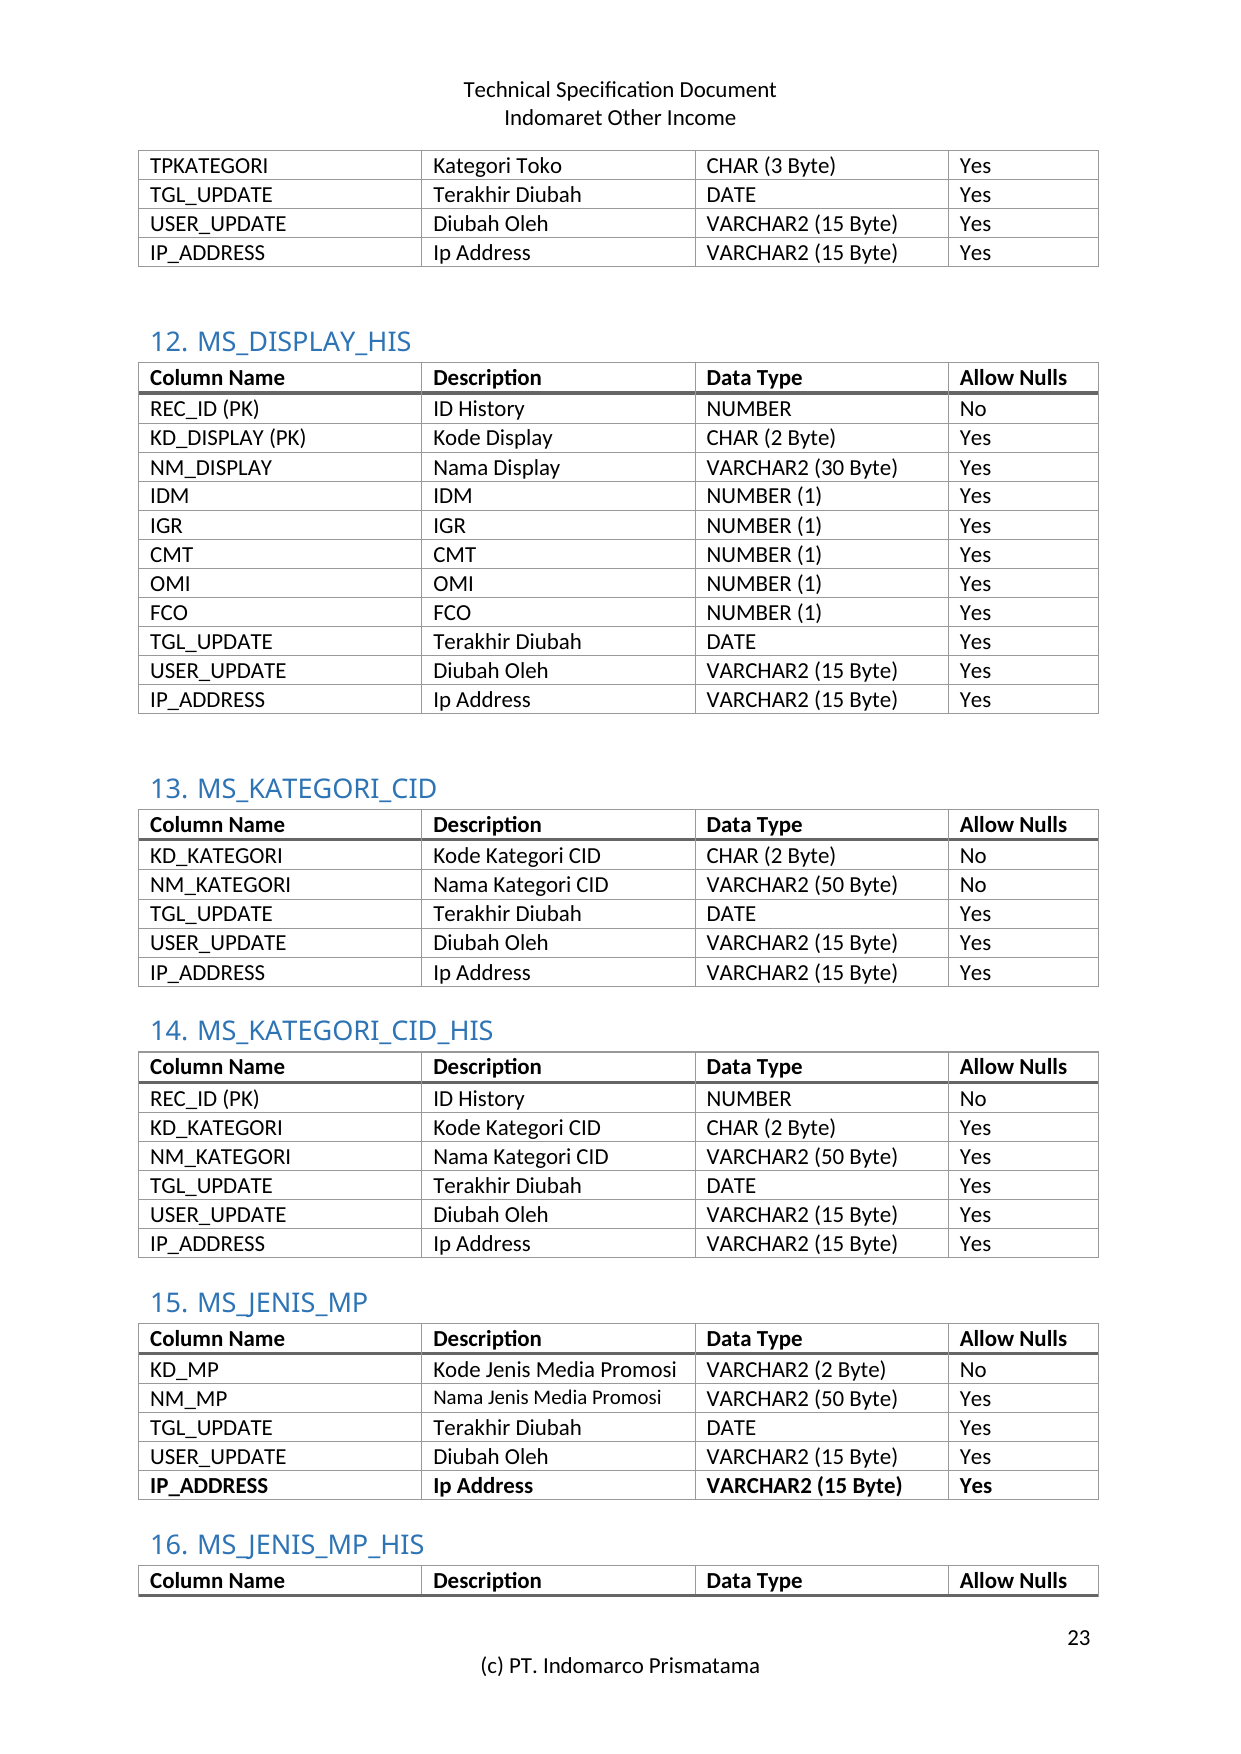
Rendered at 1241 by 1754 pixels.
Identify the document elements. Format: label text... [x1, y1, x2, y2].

list MS_KATEGORI_CID [150, 769, 1090, 806]
table_cell VARCHAR2 (15 Byte) [696, 1229, 948, 1257]
table_cell Diubah Oleh [422, 929, 695, 957]
table_header Column Name [139, 363, 421, 391]
table_cell TGL_UPDATE [139, 900, 421, 927]
table_cell REC_ID (PK) [139, 1084, 421, 1112]
table_cell NM_KATEGORI [139, 870, 421, 898]
table_cell CMT [422, 540, 695, 568]
table_cell Yes [949, 424, 1098, 452]
table_cell Terakhir Diubah [422, 180, 695, 208]
table_cell USER_UPDATE [139, 209, 421, 237]
table_header Description [422, 810, 695, 838]
table_header Description [422, 1324, 695, 1352]
table_header Data Type [696, 810, 948, 838]
table_cell Yes [949, 569, 1098, 597]
table_cell VARCHAR2 (15 Byte) [696, 238, 948, 266]
table_cell VARCHAR2 (30 Byte) [696, 453, 948, 481]
table_cell Kode Kategori CID [422, 841, 695, 869]
table_cell CHAR (2 Byte) [696, 1113, 948, 1141]
table_cell NM_MP [139, 1384, 421, 1412]
table_header Column Name [139, 1053, 421, 1081]
table_cell Diubah Oleh [422, 656, 695, 684]
table_cell Yes [949, 1442, 1098, 1470]
table_cell NUMBER (1) [696, 482, 948, 510]
table_cell NM_DISPLAY [139, 453, 421, 481]
table_cell Nama Kategori CID [422, 1142, 695, 1170]
table_cell Kode Kategori CID [422, 1113, 695, 1141]
table_cell IP_ADDRESS [139, 685, 421, 713]
table_header Allow Nulls [949, 1053, 1098, 1081]
table_cell Yes [949, 1384, 1098, 1412]
table_cell IDM [422, 482, 695, 510]
table_cell Yes [949, 453, 1098, 481]
table_cell Yes [949, 1200, 1098, 1228]
table_cell No [949, 870, 1098, 898]
table_cell OMI [139, 569, 421, 597]
table_cell ID History [422, 1084, 695, 1112]
table_cell Diubah Oleh [422, 1200, 695, 1228]
table_cell DATE [696, 1413, 948, 1441]
table_cell No [949, 1355, 1098, 1383]
table_cell Yes [949, 685, 1098, 713]
table_cell VARCHAR2 (15 Byte) [696, 685, 948, 713]
table_cell IGR [422, 511, 695, 539]
table_cell Yes [949, 598, 1098, 626]
table_header Description [422, 1053, 695, 1081]
table_cell Yes [949, 929, 1098, 957]
table_cell IDM [139, 482, 421, 510]
table_cell Ip Address [422, 238, 695, 266]
table_header Allow Nulls [949, 810, 1098, 838]
table_cell VARCHAR2 (15 Byte) [696, 1200, 948, 1228]
table_header Column Name [139, 1566, 421, 1594]
table_header Column Name [139, 1324, 421, 1352]
table_cell REC_ID (PK) [139, 395, 421, 422]
table_cell Nama Jenis Media Promosi [422, 1384, 695, 1412]
table_cell ID History [422, 395, 695, 422]
table_cell VARCHAR2 (50 Byte) [696, 1384, 948, 1412]
table_cell CHAR (2 Byte) [696, 841, 948, 869]
table_cell NM_KATEGORI [139, 1142, 421, 1170]
table_cell NUMBER (1) [696, 511, 948, 539]
table_cell VARCHAR2 (50 Byte) [696, 870, 948, 898]
table_cell VARCHAR2 (15 Byte) [696, 1471, 948, 1499]
list MS_DISPLAY_HIS [150, 322, 1090, 359]
table_header Description [422, 1566, 695, 1594]
table_cell OMI [422, 569, 695, 597]
table_cell TGL_UPDATE [139, 627, 421, 655]
table_cell NUMBER (1) [696, 569, 948, 597]
table_cell IP_ADDRESS [139, 238, 421, 266]
table_cell Yes [949, 511, 1098, 539]
table_header Allow Nulls [949, 1324, 1098, 1352]
table_cell Terakhir Diubah [422, 627, 695, 655]
table_cell DATE [696, 1171, 948, 1199]
table_cell Diubah Oleh [422, 1442, 695, 1470]
table_cell Diubah Oleh [422, 209, 695, 237]
table_cell TGL_UPDATE [139, 180, 421, 208]
table_cell USER_UPDATE [139, 1442, 421, 1470]
table_cell Yes [949, 1229, 1098, 1257]
table_cell FCO [422, 598, 695, 626]
table_cell VARCHAR2 (2 Byte) [696, 1355, 948, 1383]
table_cell CHAR (3 Byte) [696, 151, 948, 179]
table_cell No [949, 395, 1098, 422]
table_cell Ip Address [422, 685, 695, 713]
table_cell NUMBER [696, 1084, 948, 1112]
table_header Data Type [696, 1053, 948, 1081]
table_cell TGL_UPDATE [139, 1413, 421, 1441]
table_cell KD_KATEGORI [139, 841, 421, 869]
table_cell Yes [949, 900, 1098, 927]
table_cell VARCHAR2 (15 Byte) [696, 209, 948, 237]
table_cell Yes [949, 958, 1098, 986]
table_header Allow Nulls [949, 1566, 1098, 1594]
table_cell Kode Display [422, 424, 695, 452]
table_cell VARCHAR2 (15 Byte) [696, 929, 948, 957]
table_cell Terakhir Diubah [422, 900, 695, 927]
table_cell Yes [949, 656, 1098, 684]
table_cell Yes [949, 1171, 1098, 1199]
list MS_JENIS_MP_HIS [150, 1525, 1090, 1562]
table_cell Yes [949, 238, 1098, 266]
table_cell NUMBER [696, 395, 948, 422]
table_cell Yes [949, 151, 1098, 179]
table_cell No [949, 1084, 1098, 1112]
table_cell NUMBER (1) [696, 540, 948, 568]
table_cell Yes [949, 627, 1098, 655]
table_cell IGR [139, 511, 421, 539]
table_cell Yes [949, 1113, 1098, 1141]
table_cell Yes [949, 1471, 1098, 1499]
table_cell Yes [949, 482, 1098, 510]
table_cell VARCHAR2 (50 Byte) [696, 1142, 948, 1170]
table_cell VARCHAR2 (15 Byte) [696, 958, 948, 986]
list MS_JENIS_MP [150, 1283, 1090, 1320]
table_cell Yes [949, 180, 1098, 208]
table_cell DATE [696, 627, 948, 655]
table_cell Nama Display [422, 453, 695, 481]
table_cell USER_UPDATE [139, 929, 421, 957]
table_cell USER_UPDATE [139, 656, 421, 684]
table_cell Kategori Toko [422, 151, 695, 179]
table_cell Yes [949, 1413, 1098, 1441]
table_cell Yes [949, 1142, 1098, 1170]
table_cell Ip Address [422, 1471, 695, 1499]
table_cell VARCHAR2 (15 Byte) [696, 1442, 948, 1470]
table_cell DATE [696, 180, 948, 208]
table_cell Ip Address [422, 1229, 695, 1257]
table_cell Yes [949, 209, 1098, 237]
table_header Description [422, 363, 695, 391]
table_header Data Type [696, 1324, 948, 1352]
table_cell DATE [696, 900, 948, 927]
table_cell Terakhir Diubah [422, 1171, 695, 1199]
table_cell KD_KATEGORI [139, 1113, 421, 1141]
table_cell IP_ADDRESS [139, 1229, 421, 1257]
table_cell Nama Kategori CID [422, 870, 695, 898]
table_cell TGL_UPDATE [139, 1171, 421, 1199]
table_cell CMT [139, 540, 421, 568]
table_cell VARCHAR2 (15 Byte) [696, 656, 948, 684]
table_header Data Type [696, 363, 948, 391]
table_cell NUMBER (1) [696, 598, 948, 626]
table_cell No [949, 841, 1098, 869]
list MS_KATEGORI_CID_HIS [150, 1012, 1090, 1048]
table_cell USER_UPDATE [139, 1200, 421, 1228]
table_cell TPKATEGORI [139, 151, 421, 179]
table_cell IP_ADDRESS [139, 958, 421, 986]
table_cell FCO [139, 598, 421, 626]
table_cell KD_MP [139, 1355, 421, 1383]
table_cell Kode Jenis Media Promosi [422, 1355, 695, 1383]
table_cell KD_DISPLAY (PK) [139, 424, 421, 452]
table_cell IP_ADDRESS [139, 1471, 421, 1499]
table_header Column Name [139, 810, 421, 838]
table_header Data Type [696, 1566, 948, 1594]
table_cell Ip Address [422, 958, 695, 986]
table_cell CHAR (2 Byte) [696, 424, 948, 452]
table_cell Yes [949, 540, 1098, 568]
table_cell Terakhir Diubah [422, 1413, 695, 1441]
table_header Allow Nulls [949, 363, 1098, 391]
